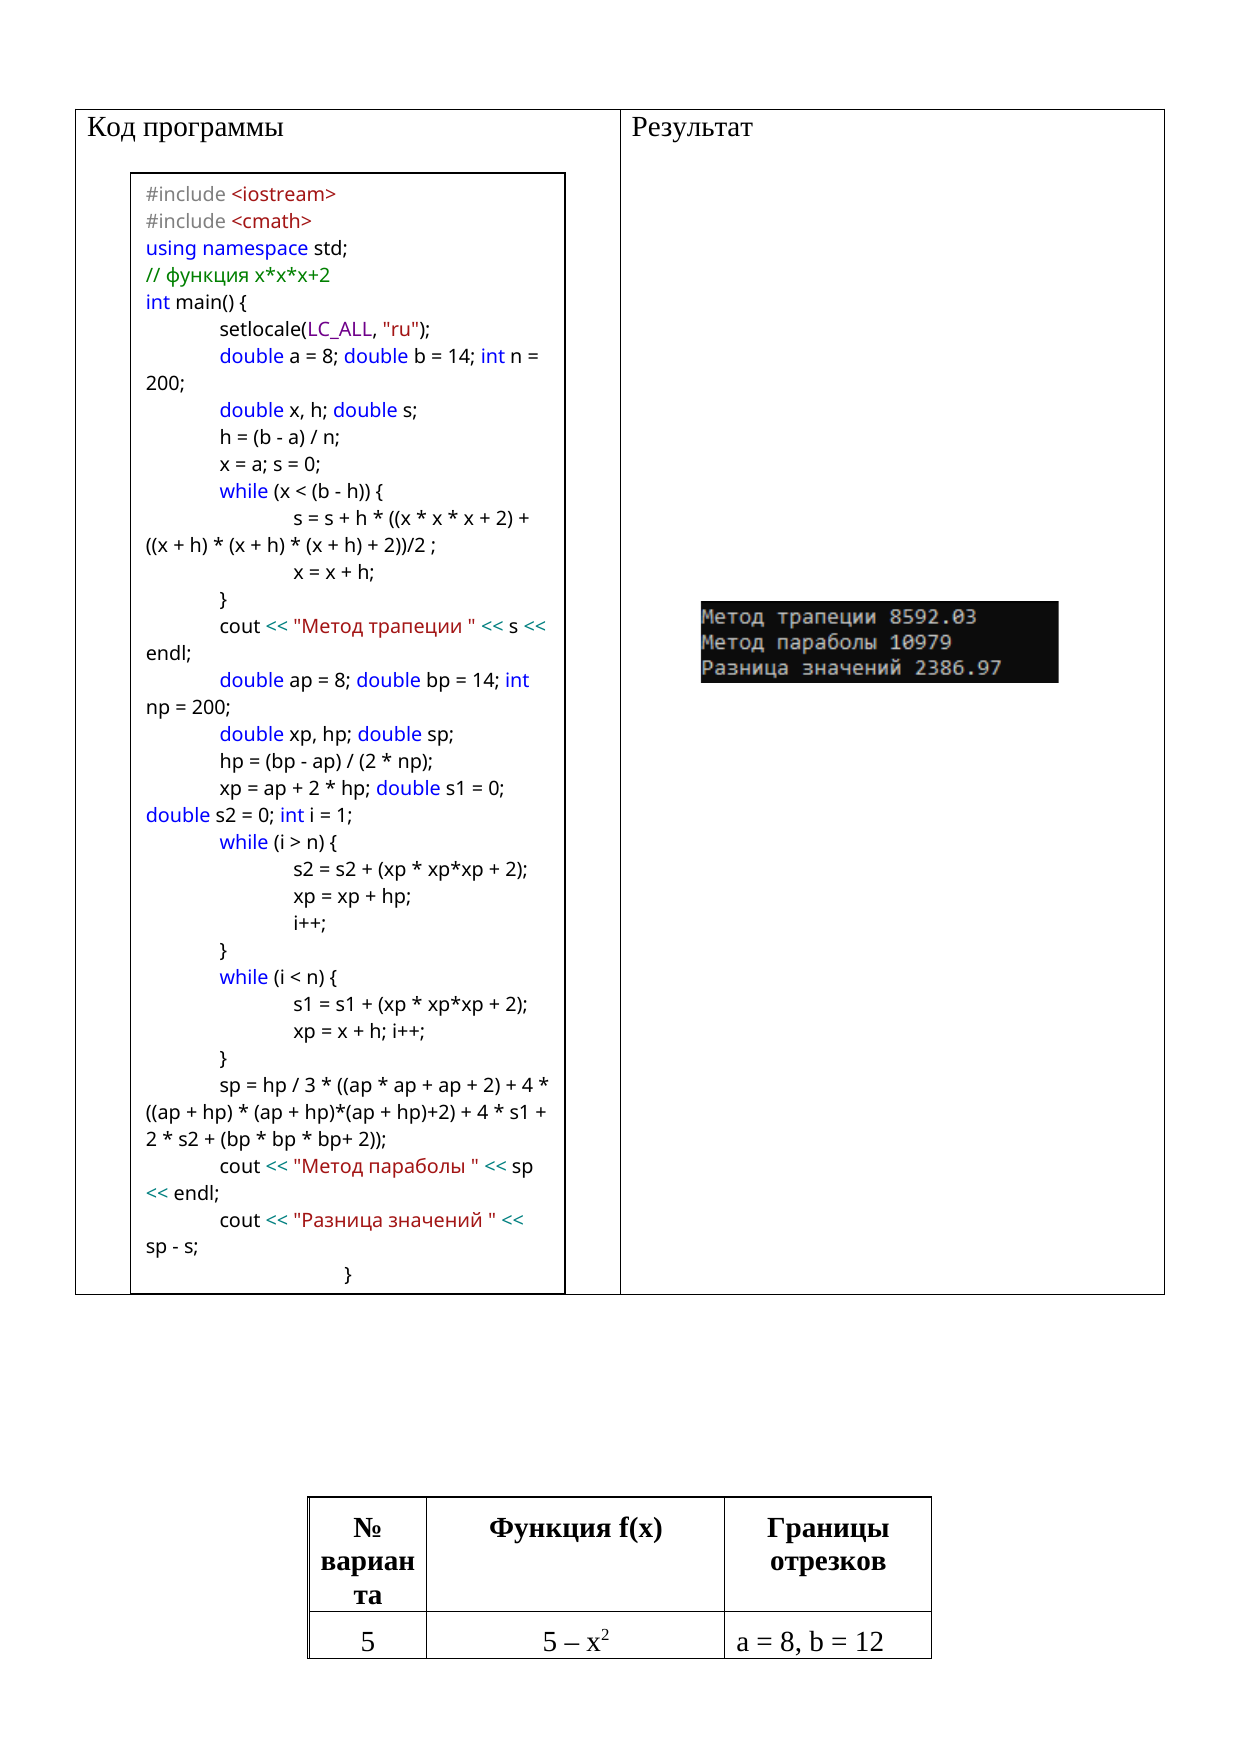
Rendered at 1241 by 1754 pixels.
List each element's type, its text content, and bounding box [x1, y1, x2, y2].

table_header Границы отрезков [725, 1498, 931, 1611]
table_header № варианта [310, 1498, 426, 1611]
table_cell 5 [310, 1612, 426, 1658]
table_header Функция f(x) [427, 1498, 724, 1611]
table_cell 5 – x2 [427, 1612, 724, 1658]
table_header Код программы [76, 110, 620, 1294]
table_header Результат [621, 110, 1164, 1294]
table_cell a = 8, b = 12 [725, 1612, 931, 1658]
